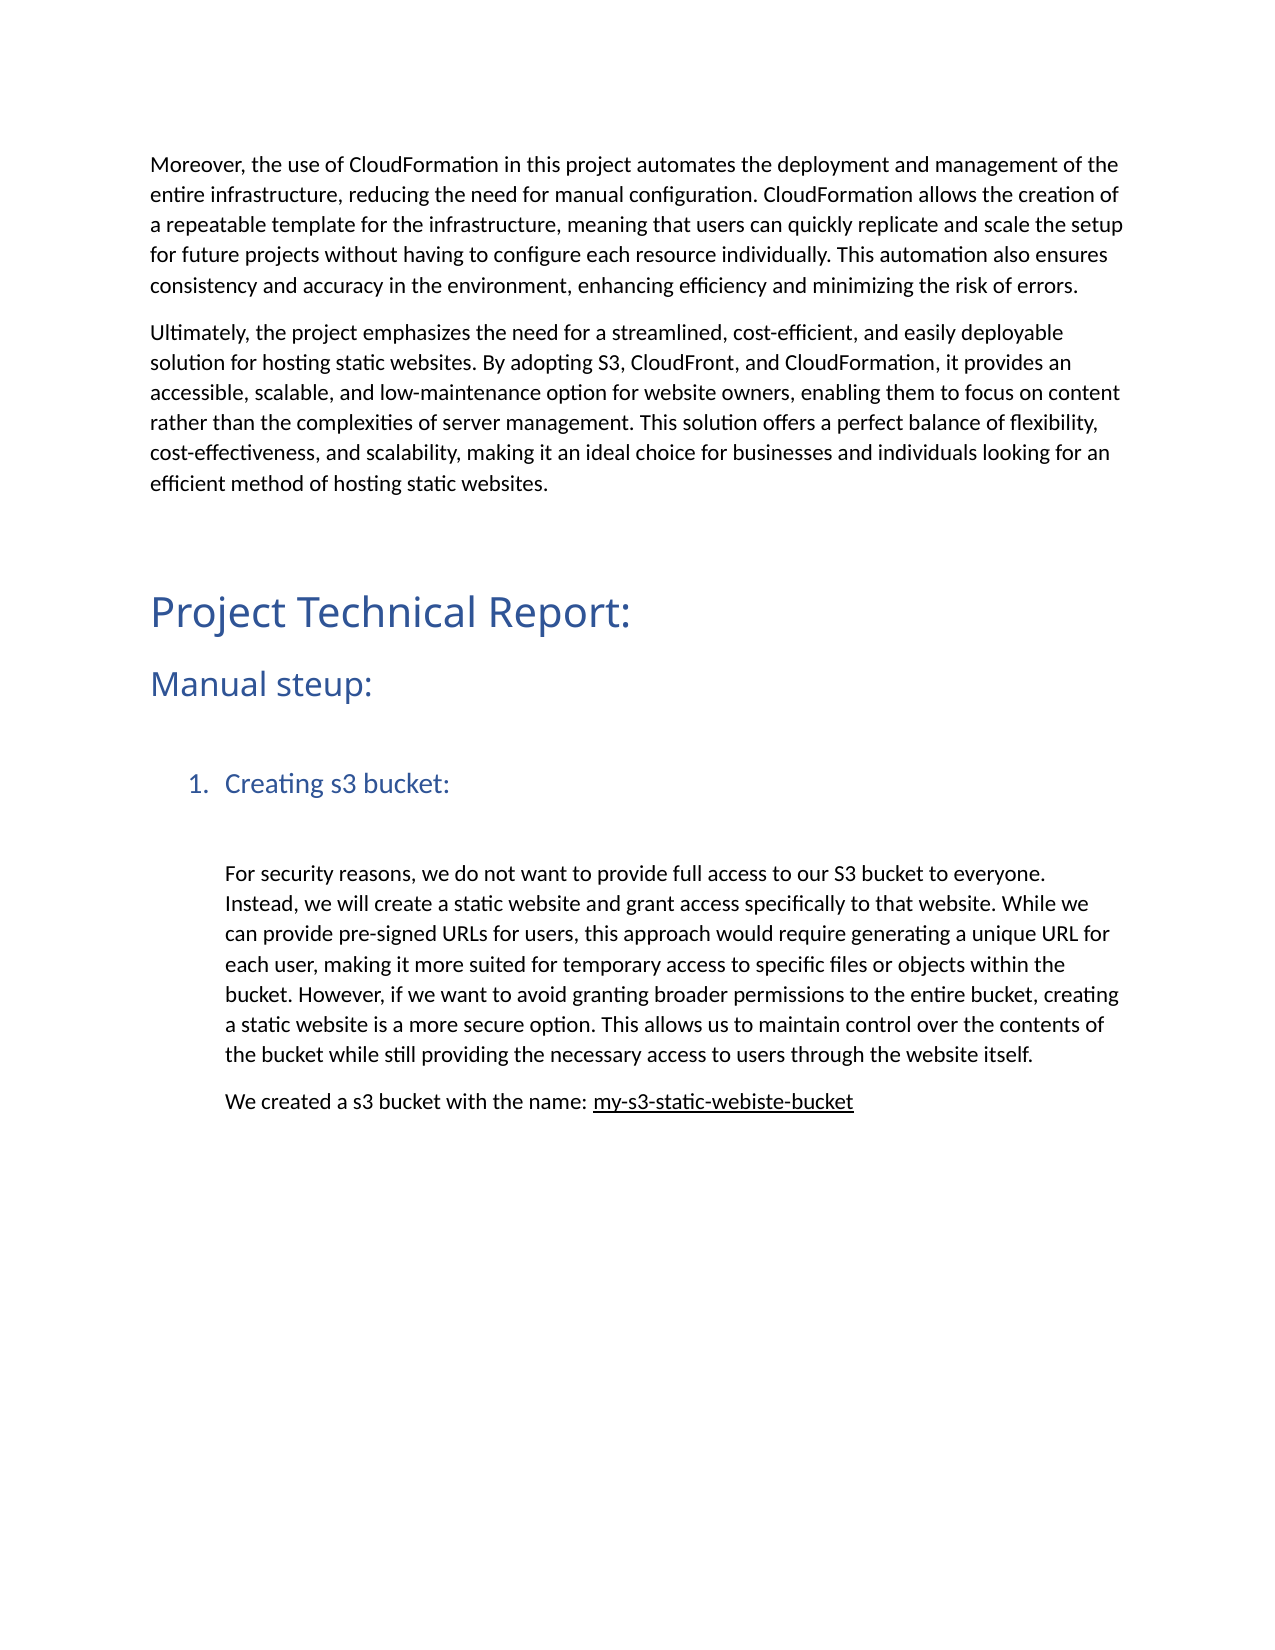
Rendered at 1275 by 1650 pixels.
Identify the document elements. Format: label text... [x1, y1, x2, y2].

subtitle Creating s3 bucket: [187, 765, 1125, 801]
text For security reasons, we do not want to provide full access to our S3 bucket to everyone. Instead, we will create a static website and grant access specifically to that website. While we can provide pre-signed URLs for users, this approach would require generating a unique URL for each user, making it more suited for temporary access to specific files or objects within the bucket. However, if we want to avoid granting broader permissions to the entire bucket, creating a static website is a more secure option. This allows us to maintain control over the contents of the bucket while still providing the necessary access to users through the website itself. [225, 859, 1125, 1068]
subtitle Project Technical Report: [150, 583, 1125, 640]
subtitle Manual steup: [150, 661, 1125, 707]
text Ultimately, the project emphasizes the need for a streamlined, cost-efficient, and easily deployable solution for hosting static websites. By adopting S3, CloudFront, and CloudFormation, it provides an accessible, scalable, and low-maintenance option for website owners, enabling them to focus on content rather than the complexities of server management. This solution offers a perfect balance of flexibility, cost-effectiveness, and scalability, making it an ideal choice for businesses and individuals looking for an efficient method of hosting static websites. [150, 318, 1125, 497]
text Moreover, the use of CloudFormation in this project automates the deployment and management of the entire infrastructure, reducing the need for manual configuration. CloudFormation allows the creation of a repeatable template for the infrastructure, meaning that users can quickly replicate and scale the setup for future projects without having to configure each resource individually. This automation also ensures consistency and accuracy in the environment, enhancing efficiency and minimizing the risk of errors. [150, 150, 1125, 299]
text We created a s3 bucket with the name: my-s3-static-webiste-bucket [225, 1087, 1125, 1115]
